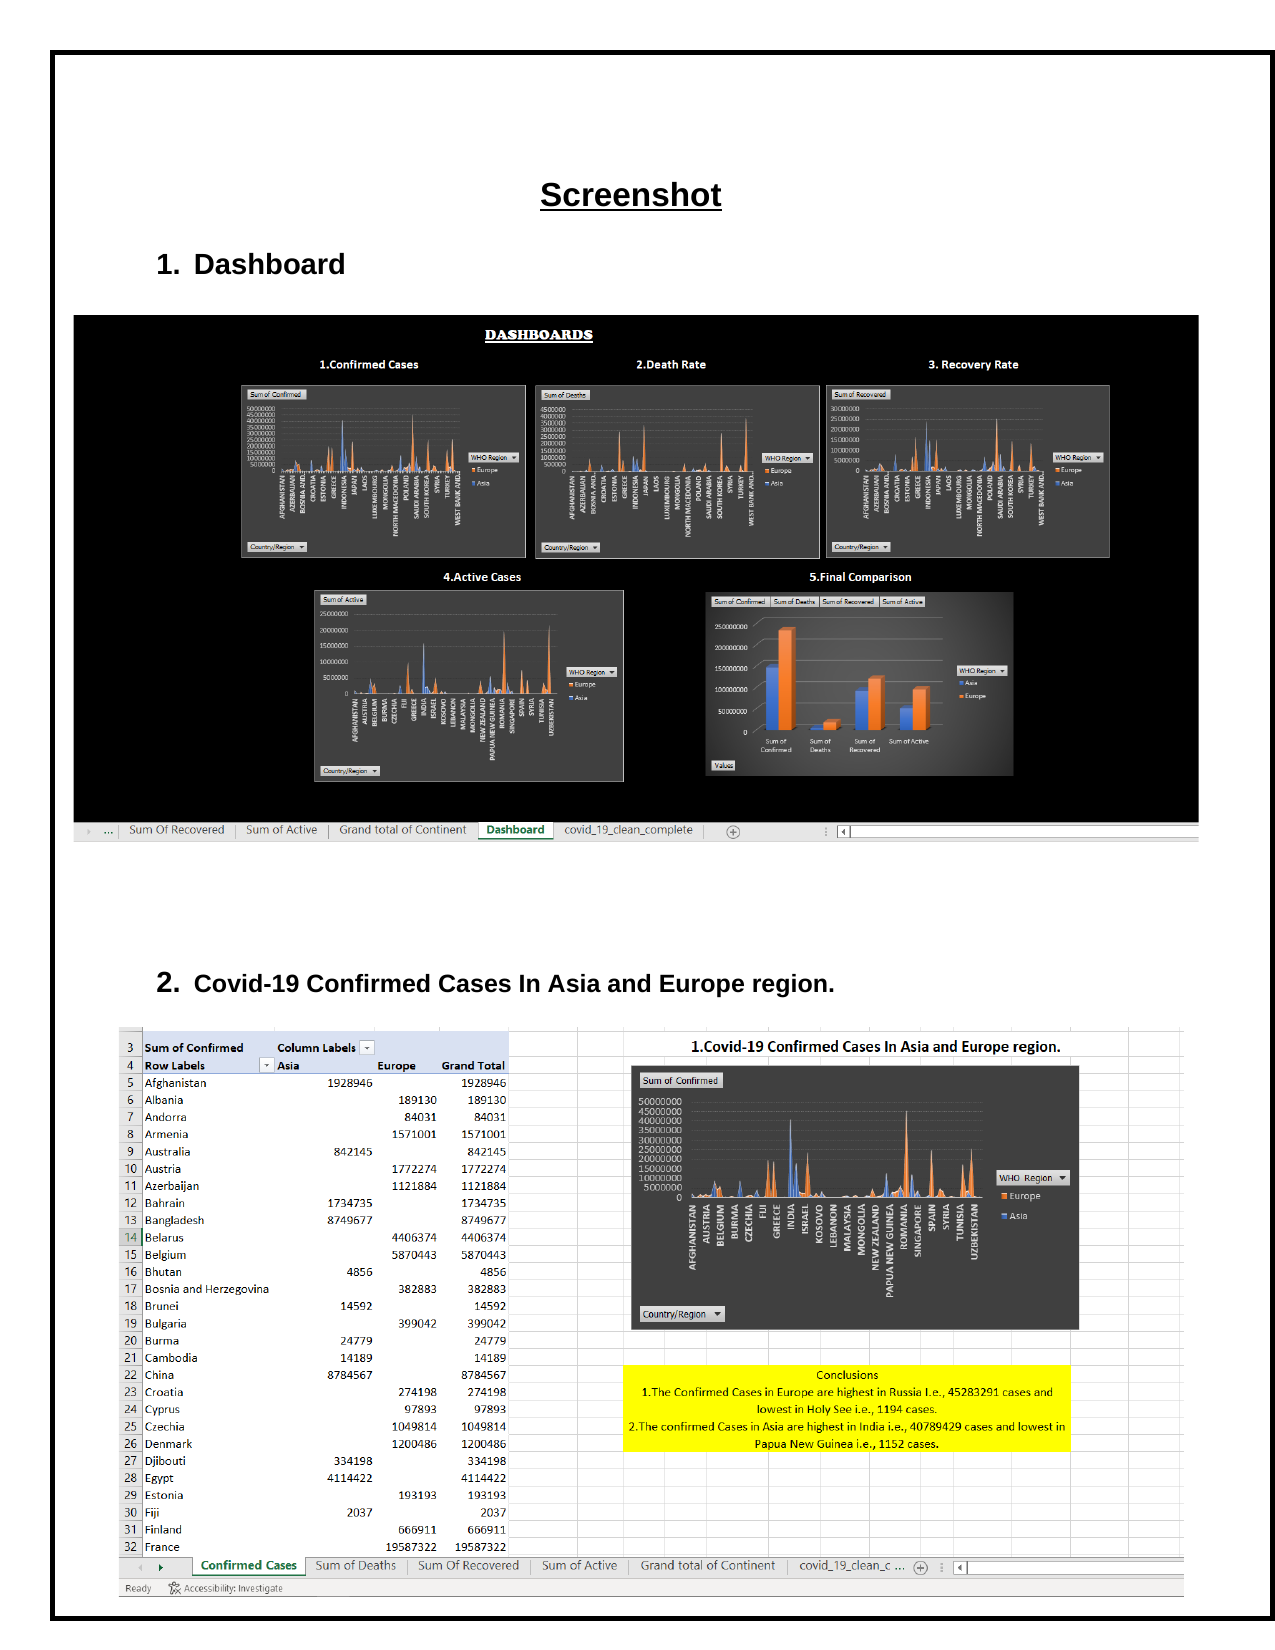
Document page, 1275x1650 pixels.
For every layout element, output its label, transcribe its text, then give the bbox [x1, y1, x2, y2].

picture [73, 315, 1199, 842]
picture [118, 1027, 1184, 1597]
text Screenshot [494, 175, 1270, 214]
list Covid-19 Confirmed Cases In Asia and Europe region. [156, 965, 1270, 998]
list Dashboard [156, 247, 1270, 281]
